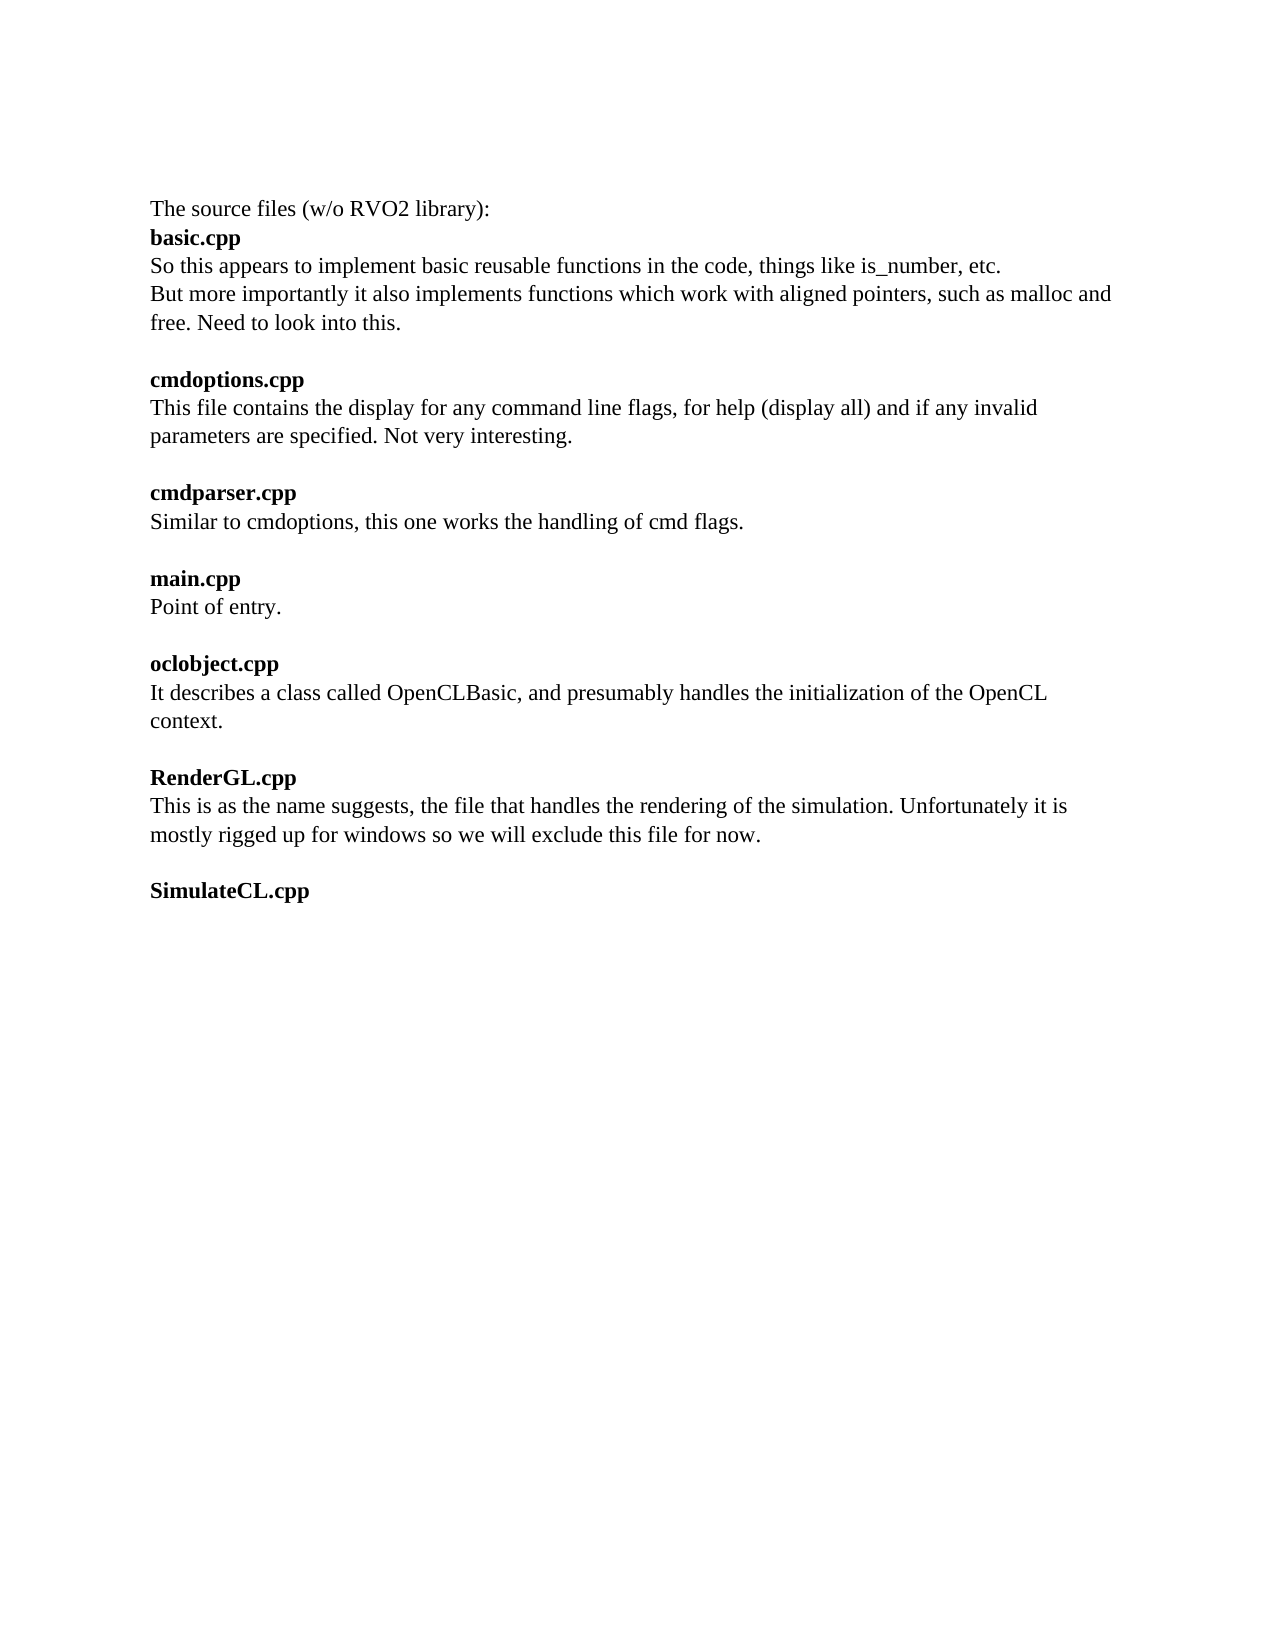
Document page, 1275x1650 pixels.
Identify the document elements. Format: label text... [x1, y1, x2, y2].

text basic.cpp [150, 223, 1125, 250]
text cmdparser.cpp [150, 479, 1125, 506]
text The source files (w/o RVO2 library): [150, 195, 1125, 221]
text Point of entry. [150, 593, 1125, 619]
text Similar to cmdoptions, this one works the handling of cmd flags. [150, 508, 1125, 534]
text RenderGL.cpp [150, 764, 1125, 790]
text main.cpp [150, 565, 1125, 591]
text This is as the name suggests, the file that handles the rendering of the simulation. Unfortunately it is mostly rigged up for windows so we will exclude this file for now. [150, 792, 1125, 847]
text SimulateCL.cpp [150, 878, 1125, 904]
text It describes a class called OpenCLBasic, and presumably handles the initialization of the OpenCL context. [150, 678, 1125, 733]
text This file contains the display for any command line flags, for help (display all) and if any invalid parameters are specified. Not very interesting. [150, 394, 1125, 449]
text So this appears to implement basic reusable functions in the code, things like is_number, etc. [150, 252, 1125, 278]
text cmdoptions.cpp [150, 366, 1125, 392]
text oclobject.cpp [150, 650, 1125, 676]
text But more importantly it also implements functions which work with aligned pointers, such as malloc and free. Need to look into this. [150, 280, 1125, 335]
